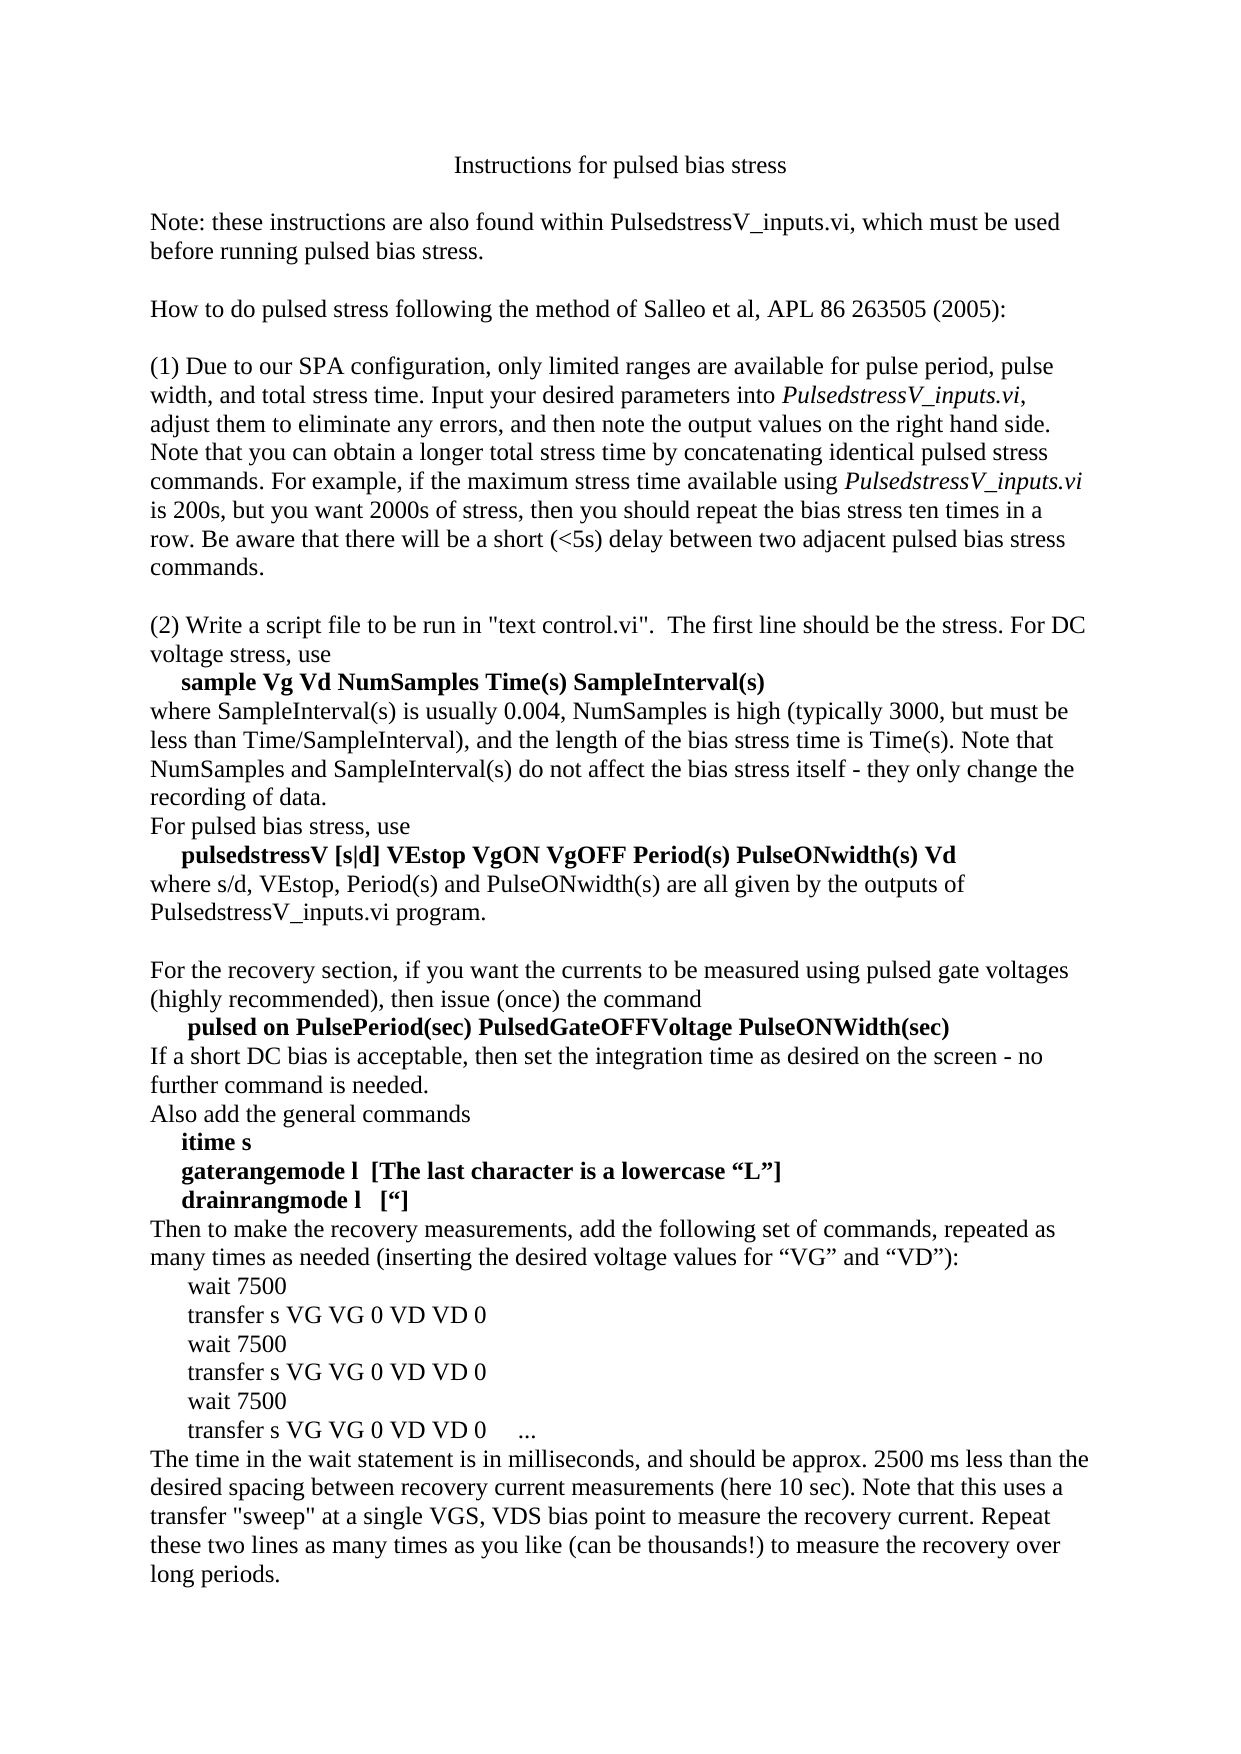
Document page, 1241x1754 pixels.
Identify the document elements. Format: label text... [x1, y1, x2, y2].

text pulsed on PulsePeriod(sec) PulsedGateOFFVoltage PulseONWidth(sec) [150, 1012, 1090, 1041]
text If a short DC bias is acceptable, then set the integration time as desired on the screen - no further command is needed. [150, 1041, 1090, 1099]
text where SampleInterval(s) is usually 0.004, NumSamples is high (typically 3000, but must be less than Time/SampleInterval), and the length of the bias stress time is Time(s). Note that NumSamples and SampleInterval(s) do not affect the bias stress itself - they only change the recording of data. [150, 696, 1090, 811]
text drainrangmode l [“] [150, 1185, 1090, 1214]
text Also add the general commands [150, 1099, 1090, 1127]
text How to do pulsed stress following the method of Salleo et al, APL 86 263505 (2005): [150, 294, 1090, 322]
text where s/d, VEstop, Period(s) and PulseONwidth(s) are all given by the outputs of PulsedstressV_inputs.vi program. [150, 869, 1090, 926]
text Instructions for pulsed bias stress [150, 150, 1090, 179]
text Note: these instructions are also found within PulsedstressV_inputs.vi, which must be used before running pulsed bias stress. [150, 207, 1090, 265]
text sample Vg Vd NumSamples Time(s) SampleInterval(s) [150, 667, 1090, 696]
text pulsedstressV [s|d] VEstop VgON VgOFF Period(s) PulseONwidth(s) Vd [150, 840, 1090, 869]
text Then to make the recovery measurements, add the following set of commands, repeated as many times as needed (inserting the desired voltage values for “VG” and “VD”): [150, 1214, 1090, 1271]
text wait 7500 [150, 1271, 1090, 1300]
text transfer s VG VG 0 VD VD 0 [150, 1357, 1090, 1386]
text For the recovery section, if you want the currents to be measured using pulsed gate voltages (highly recommended), then issue (once) the command [150, 955, 1090, 1012]
text (1) Due to our SPA configuration, only limited ranges are available for pulse period, pulse width, and total stress time. Input your desired parameters into PulsedstressV_inputs.vi, adjust them to eliminate any errors, and then note the output values on the right hand side. Note that you can obtain a longer total stress time by concatenating identical pulsed stress commands. For example, if the maximum stress time available using PulsedstressV_inputs.vi is 200s, but you want 2000s of stress, then you should repeat the bias stress ten times in a row. Be aware that there will be a short (<5s) delay between two adjacent pulsed bias stress commands. [150, 351, 1090, 581]
text transfer s VG VG 0 VD VD 0 ... [150, 1415, 1090, 1444]
text (2) Write a script file to be run in "text control.vi". The first line should be the stress. For DC voltage stress, use [150, 610, 1090, 667]
text The time in the wait statement is in milliseconds, and should be approx. 2500 ms less than the desired spacing between recovery current measurements (here 10 sec). Note that this uses a transfer "sweep" at a single VGS, VDS bias point to measure the recovery current. Repeat these two lines as many times as you like (can be thousands!) to measure the recovery over long periods. [150, 1444, 1090, 1587]
text itime s [150, 1127, 1090, 1156]
text wait 7500 [150, 1386, 1090, 1415]
text transfer s VG VG 0 VD VD 0 [150, 1300, 1090, 1329]
text gaterangemode l [The last character is a lowercase “L”] [150, 1156, 1090, 1185]
text wait 7500 [150, 1329, 1090, 1357]
text For pulsed bias stress, use [150, 811, 1090, 840]
